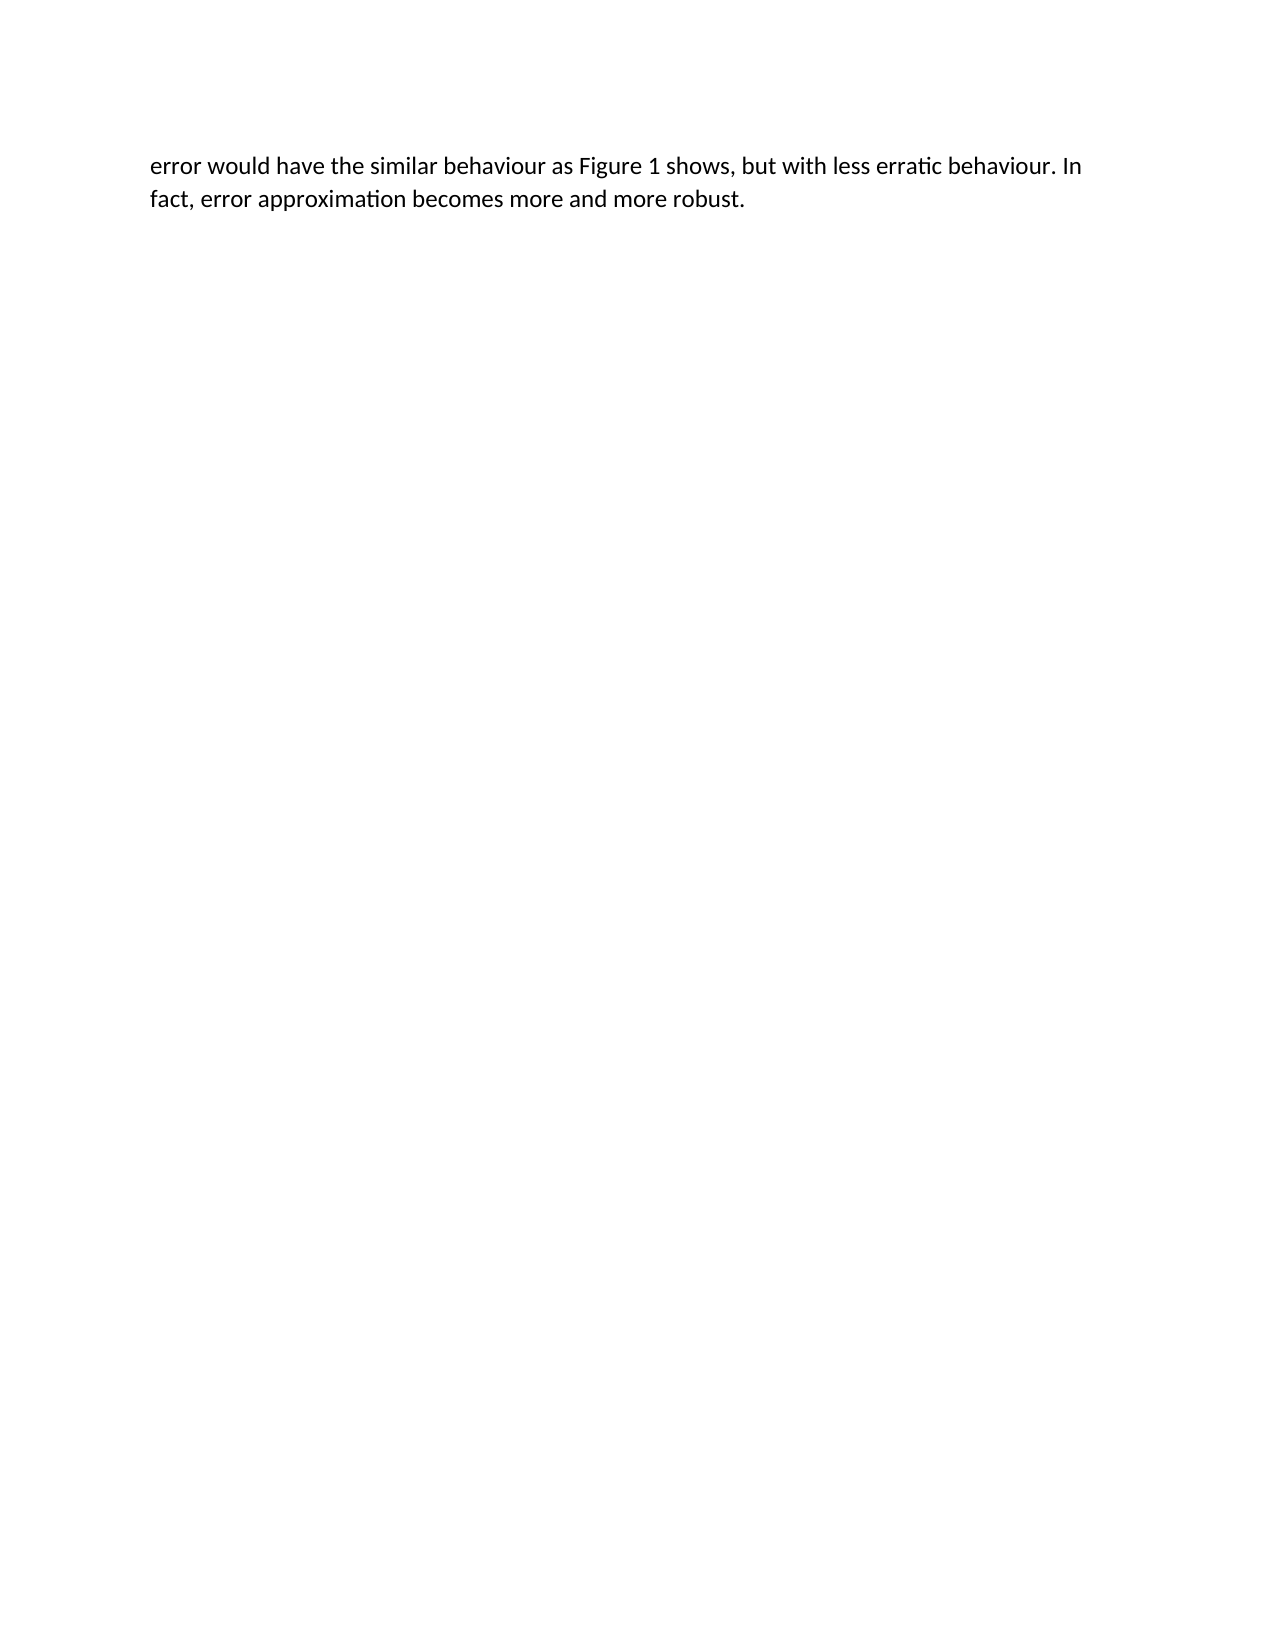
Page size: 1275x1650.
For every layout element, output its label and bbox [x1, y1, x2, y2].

text [150, 150, 1125, 213]
